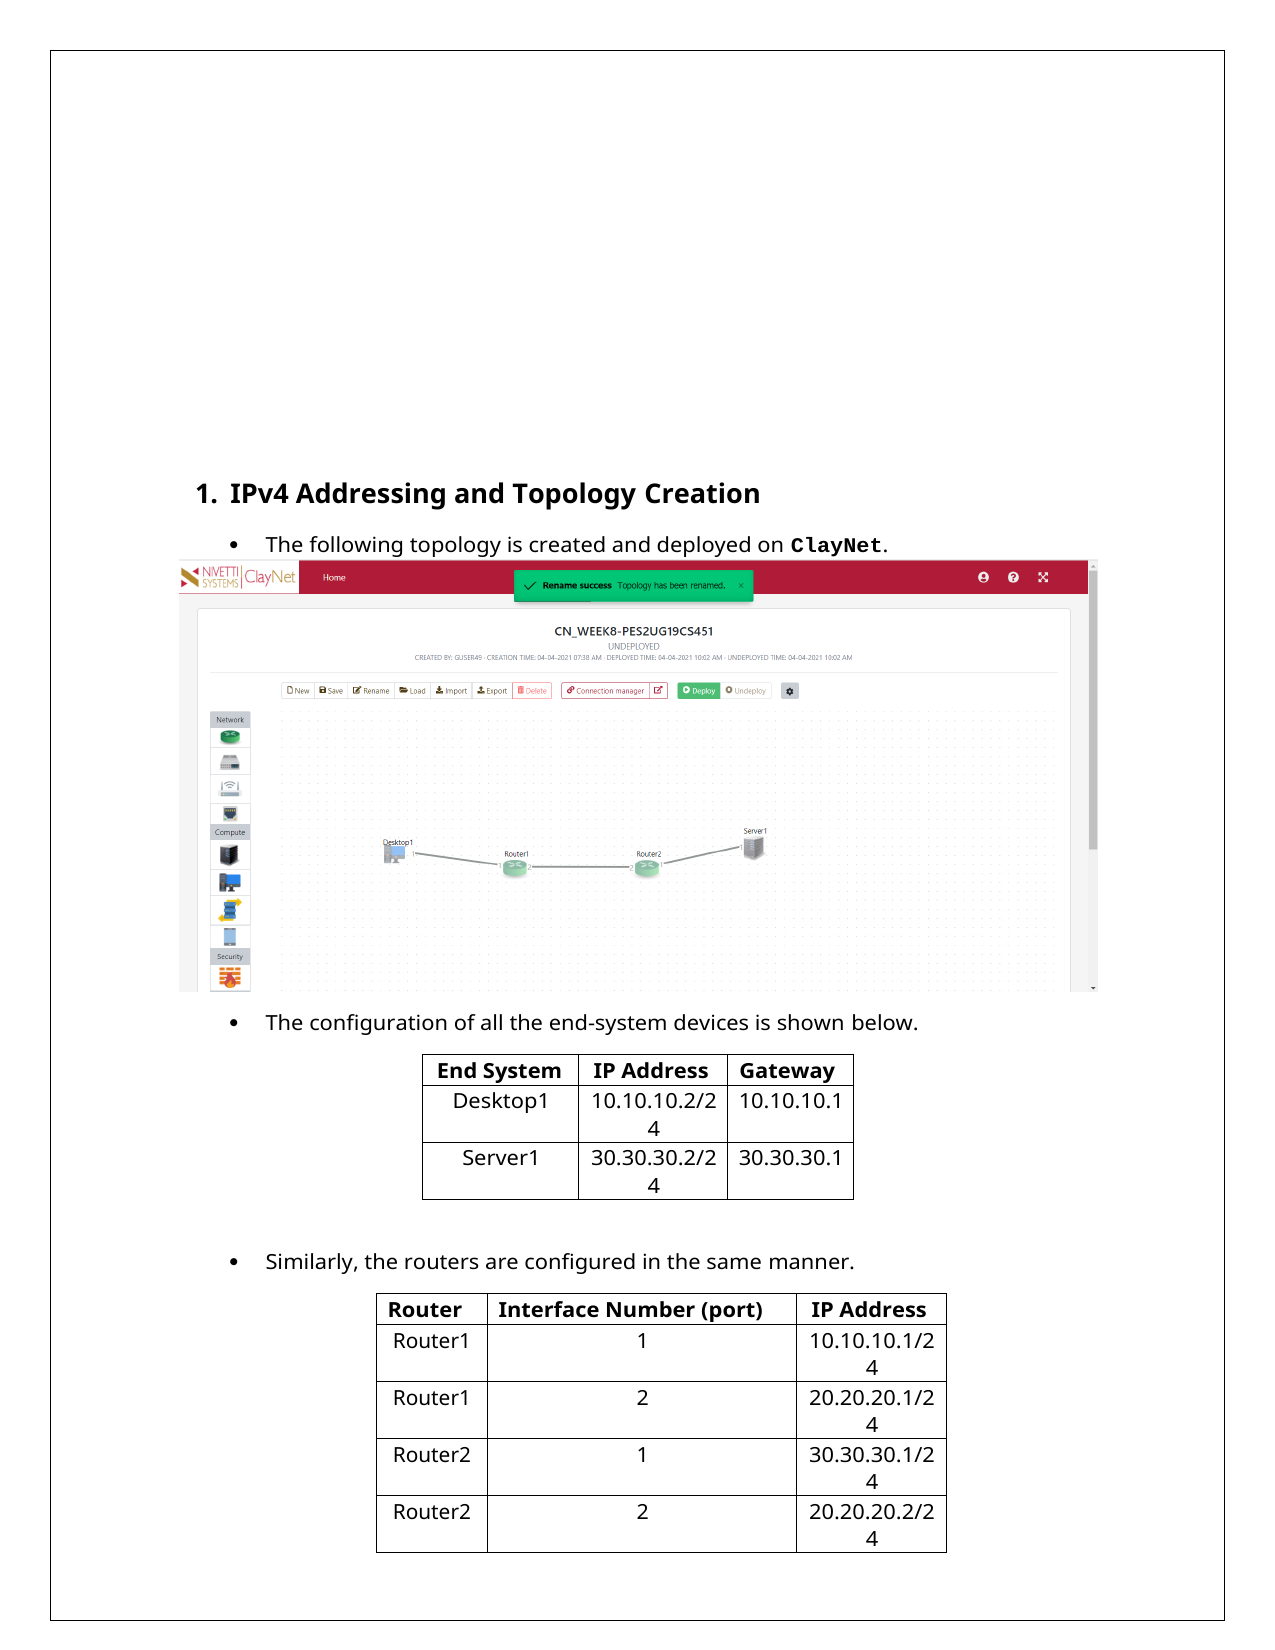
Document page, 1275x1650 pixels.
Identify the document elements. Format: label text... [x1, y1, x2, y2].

table_cell Desktop1 [423, 1086, 578, 1142]
list The following topology is created and deployed on ClayNet. [230, 530, 1098, 559]
table_cell Server1 [423, 1143, 578, 1199]
table_header IP Address [797, 1294, 946, 1324]
table_header Router [377, 1294, 487, 1324]
table_cell 2 [488, 1496, 796, 1552]
table_cell Router1 [377, 1325, 487, 1381]
table_header End System [423, 1055, 578, 1085]
table_cell 2 [488, 1382, 796, 1438]
list The configuration of all the end-system devices is shown below. [230, 1008, 1098, 1037]
table_header Interface Number (port) [488, 1294, 796, 1324]
table_cell 20.20.20.1/24 [797, 1382, 946, 1438]
table_cell Router2 [377, 1439, 487, 1495]
list Similarly, the routers are configured in the same manner. [230, 1247, 1098, 1276]
table_cell 1 [488, 1439, 796, 1495]
table_header IP Address [579, 1055, 727, 1085]
table_cell 30.30.30.1/24 [797, 1439, 946, 1495]
subtitle IPv4 Addressing and Topology Creation [195, 474, 1098, 511]
table_cell Router2 [377, 1496, 487, 1552]
table_cell 20.20.20.2/24 [797, 1496, 946, 1552]
table_cell 10.10.10.2/24 [579, 1086, 727, 1142]
table_header Gateway [728, 1055, 853, 1085]
table_cell 10.10.10.1 [728, 1086, 853, 1142]
table_cell 30.30.30.1 [728, 1143, 853, 1199]
table_cell Router1 [377, 1382, 487, 1438]
table_cell 30.30.30.2/24 [579, 1143, 727, 1199]
table_cell 10.10.10.1/24 [797, 1325, 946, 1381]
picture [179, 559, 1098, 992]
table_cell 1 [488, 1325, 796, 1381]
